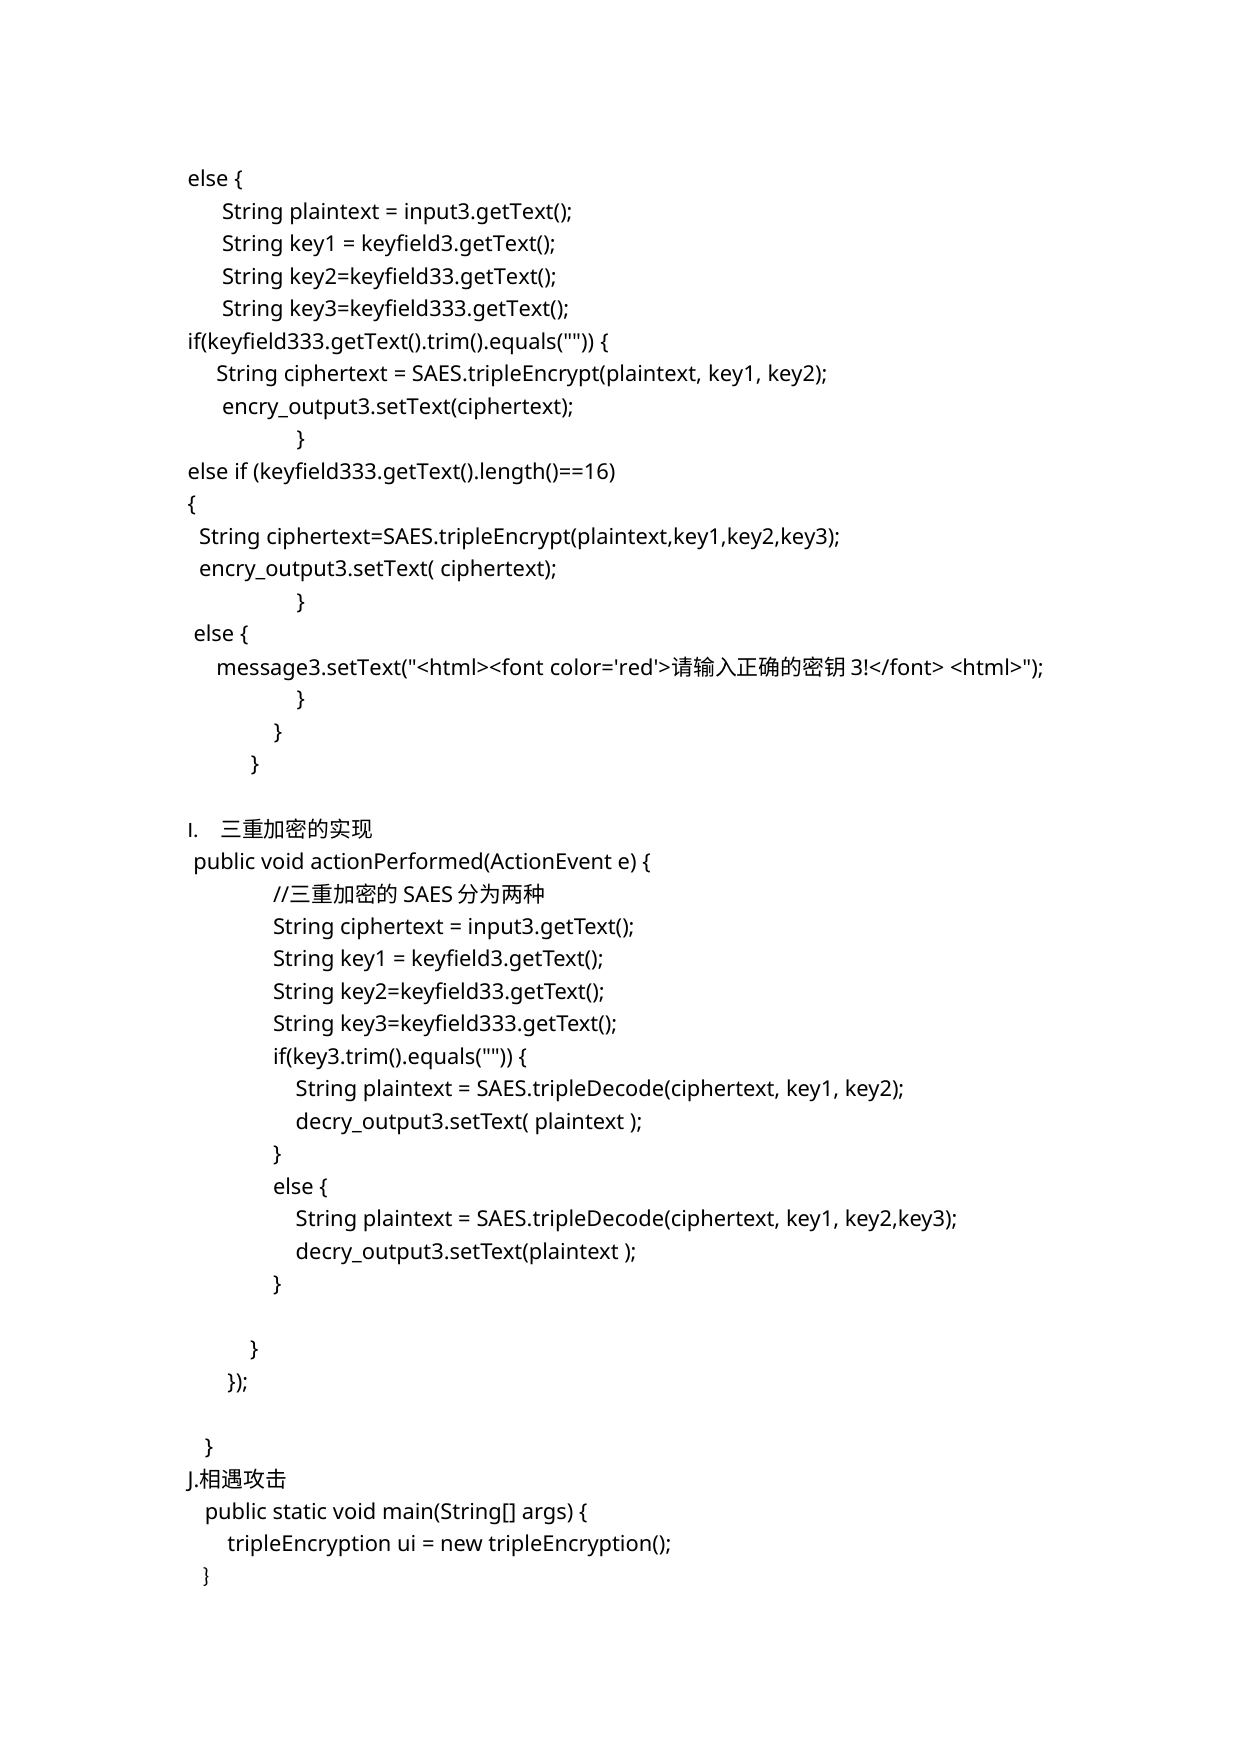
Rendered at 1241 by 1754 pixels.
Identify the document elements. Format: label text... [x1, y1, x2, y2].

list } [187, 1429, 1053, 1462]
text else { String plaintext = input3.getText(); String key1 = keyfield3.getText(); String key2=keyfield33.getText(); String key3=keyfield333.getText(); if(keyfield333.getText().trim().equals("")) { String ciphertext = SAES.tripleEncrypt(plaintext, key1, key2); encry_output3.setText(ciphertext); } [187, 162, 1053, 454]
list public static void main(String[] args) { [187, 1494, 1053, 1527]
list decry_output3.setText(plaintext ); [187, 1234, 1053, 1267]
text { String ciphertext=SAES.tripleEncrypt(plaintext,key1,key2,key3); encry_output3.setText( ciphertext); } else { message3.setText("<html><font color='red'>请输入正确的密钥3!</font> <html>"); } } } [187, 487, 1053, 779]
list 三重加密的实现 [187, 812, 1053, 844]
list else { [187, 1169, 1053, 1202]
list if(key3.trim().equals("")) { [187, 1039, 1053, 1072]
list decry_output3.setText( plaintext ); [187, 1104, 1053, 1137]
list }); [187, 1364, 1053, 1397]
list String plaintext = SAES.tripleDecode(ciphertext, key1, key2); [187, 1072, 1053, 1104]
list String key2=keyfield33.getText(); [187, 974, 1053, 1007]
list String plaintext = SAES.tripleDecode(ciphertext, key1, key2,key3); [187, 1202, 1053, 1234]
list J.相遇攻击 [187, 1462, 1053, 1494]
list } [187, 1137, 1053, 1169]
list public void actionPerformed(ActionEvent e) { [187, 844, 1053, 877]
list } [187, 1332, 1053, 1364]
list } [187, 1267, 1053, 1299]
list } [187, 1559, 1053, 1592]
list String ciphertext = input3.getText(); [187, 909, 1053, 942]
list String key1 = keyfield3.getText(); [187, 942, 1053, 974]
list tripleEncryption ui = new tripleEncryption(); [187, 1527, 1053, 1559]
list String key3=keyfield333.getText(); [187, 1007, 1053, 1039]
list //三重加密的SAES分为两种 [187, 877, 1053, 909]
text else if (keyfield333.getText().length()==16) [187, 454, 1053, 487]
